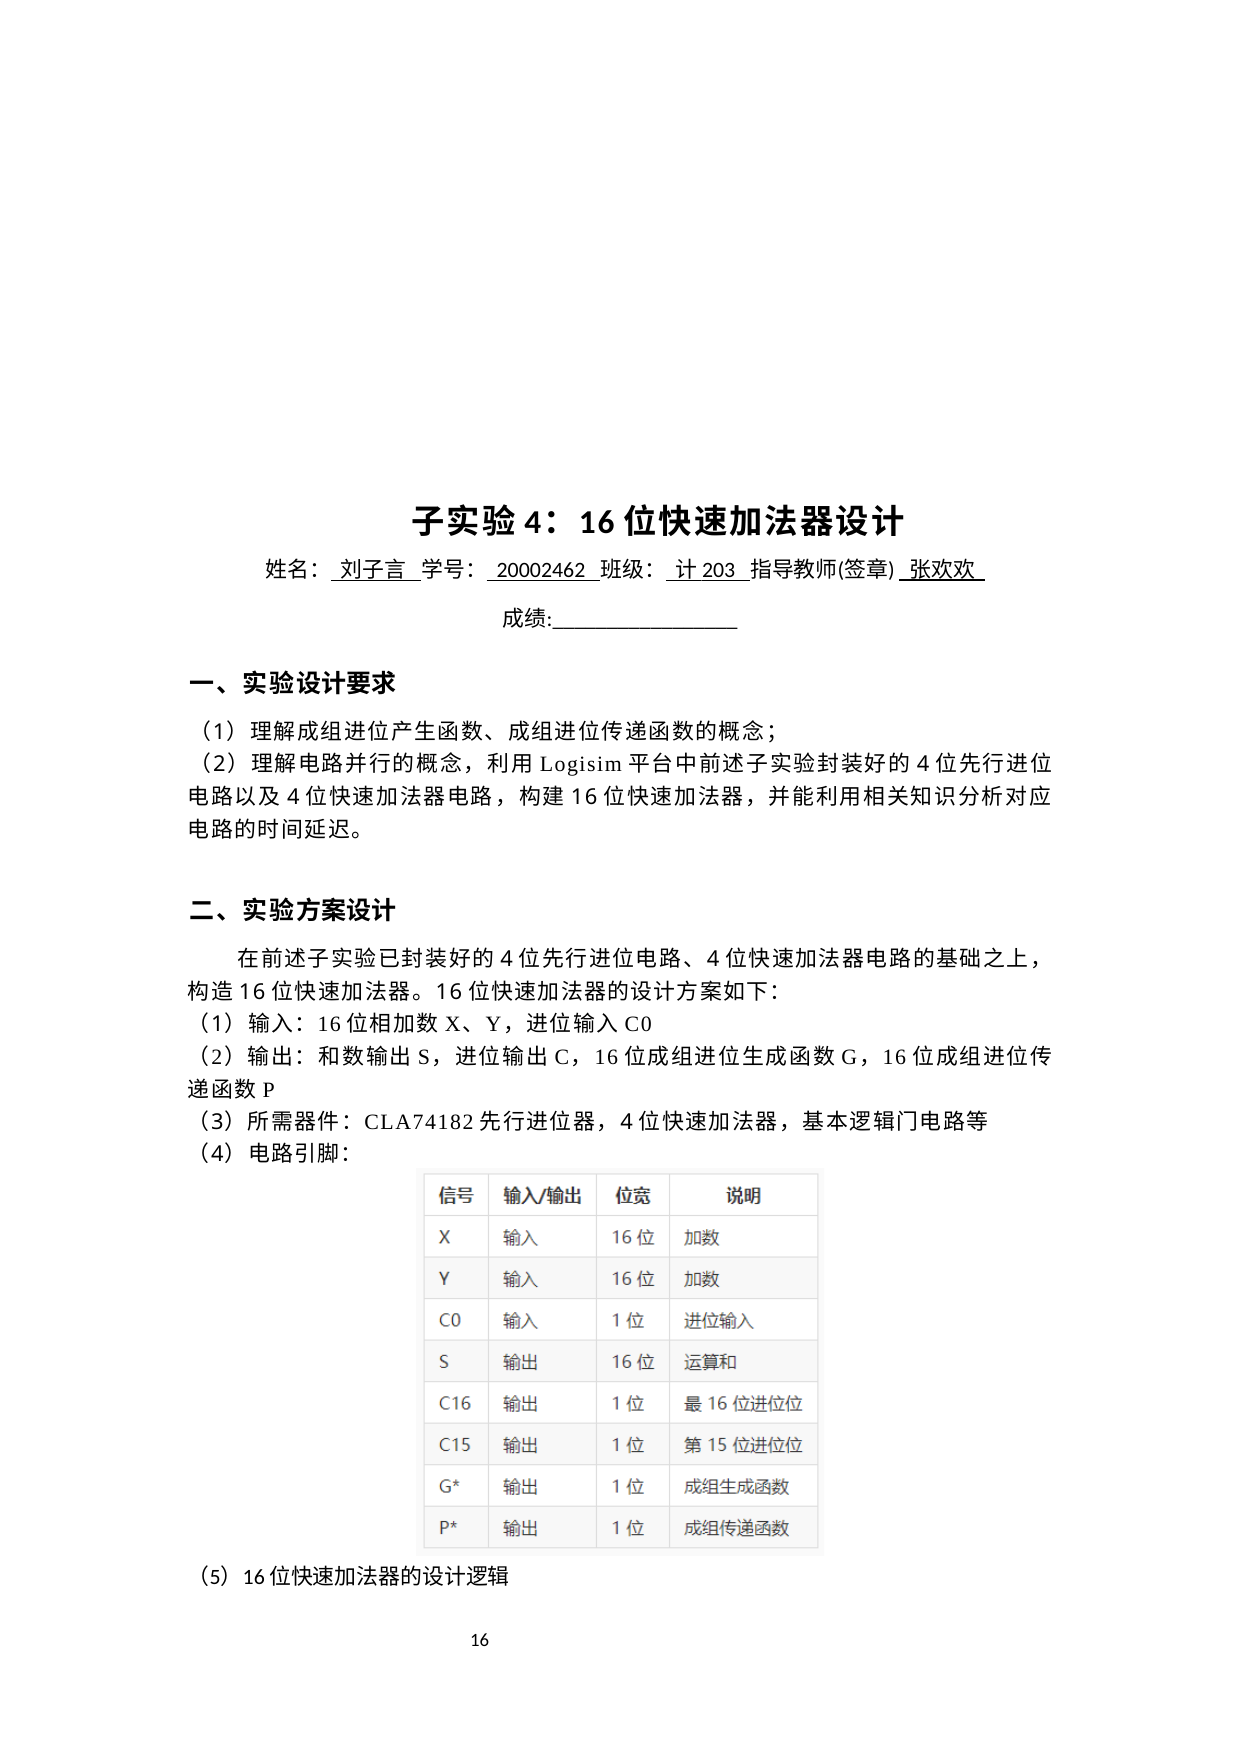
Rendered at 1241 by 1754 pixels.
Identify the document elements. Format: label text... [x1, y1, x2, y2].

text 姓名： 刘子言 学号： 20002462 班级： 计203 指导教师(签章) 张欢欢 [187, 552, 1053, 584]
list （1）输入：16位相加数X、Y，进位输入C0 [187, 1006, 1053, 1039]
text 一、实验设计要求 [187, 649, 1053, 714]
text （2）输出：和数输出S，进位输出C，16位成组进位生成函数G，16位成组进位传递函数P [187, 1039, 1053, 1104]
text （1）理解成组进位产生函数、成组进位传递函数的概念； [187, 714, 1053, 746]
text （2）理解电路并行的概念，利用Logisim平台中前述子实验封装好的4位先行进位电路以及4位快速加法器电路，构建16位快速加法器，并能利用相关知识分析对应电路的时间延迟。 [187, 746, 1053, 844]
picture [416, 1168, 825, 1556]
text （5）16位快速加法器的设计逻辑 [187, 1559, 1053, 1591]
text （3）所需器件：CLA74182先行进位器，4位快速加法器，基本逻辑门电路等 [187, 1104, 1053, 1136]
text 二、实验方案设计 [187, 876, 1053, 941]
text 子实验4：16位快速加法器设计 [187, 487, 1053, 552]
text 在前述子实验已封装好的4位先行进位电路、4位快速加法器电路的基础之上，构造16位快速加法器。16位快速加法器的设计方案如下： [187, 941, 1053, 1006]
text （4）电路引脚： [187, 1136, 1053, 1169]
text 成绩:_________________ [187, 600, 1053, 633]
